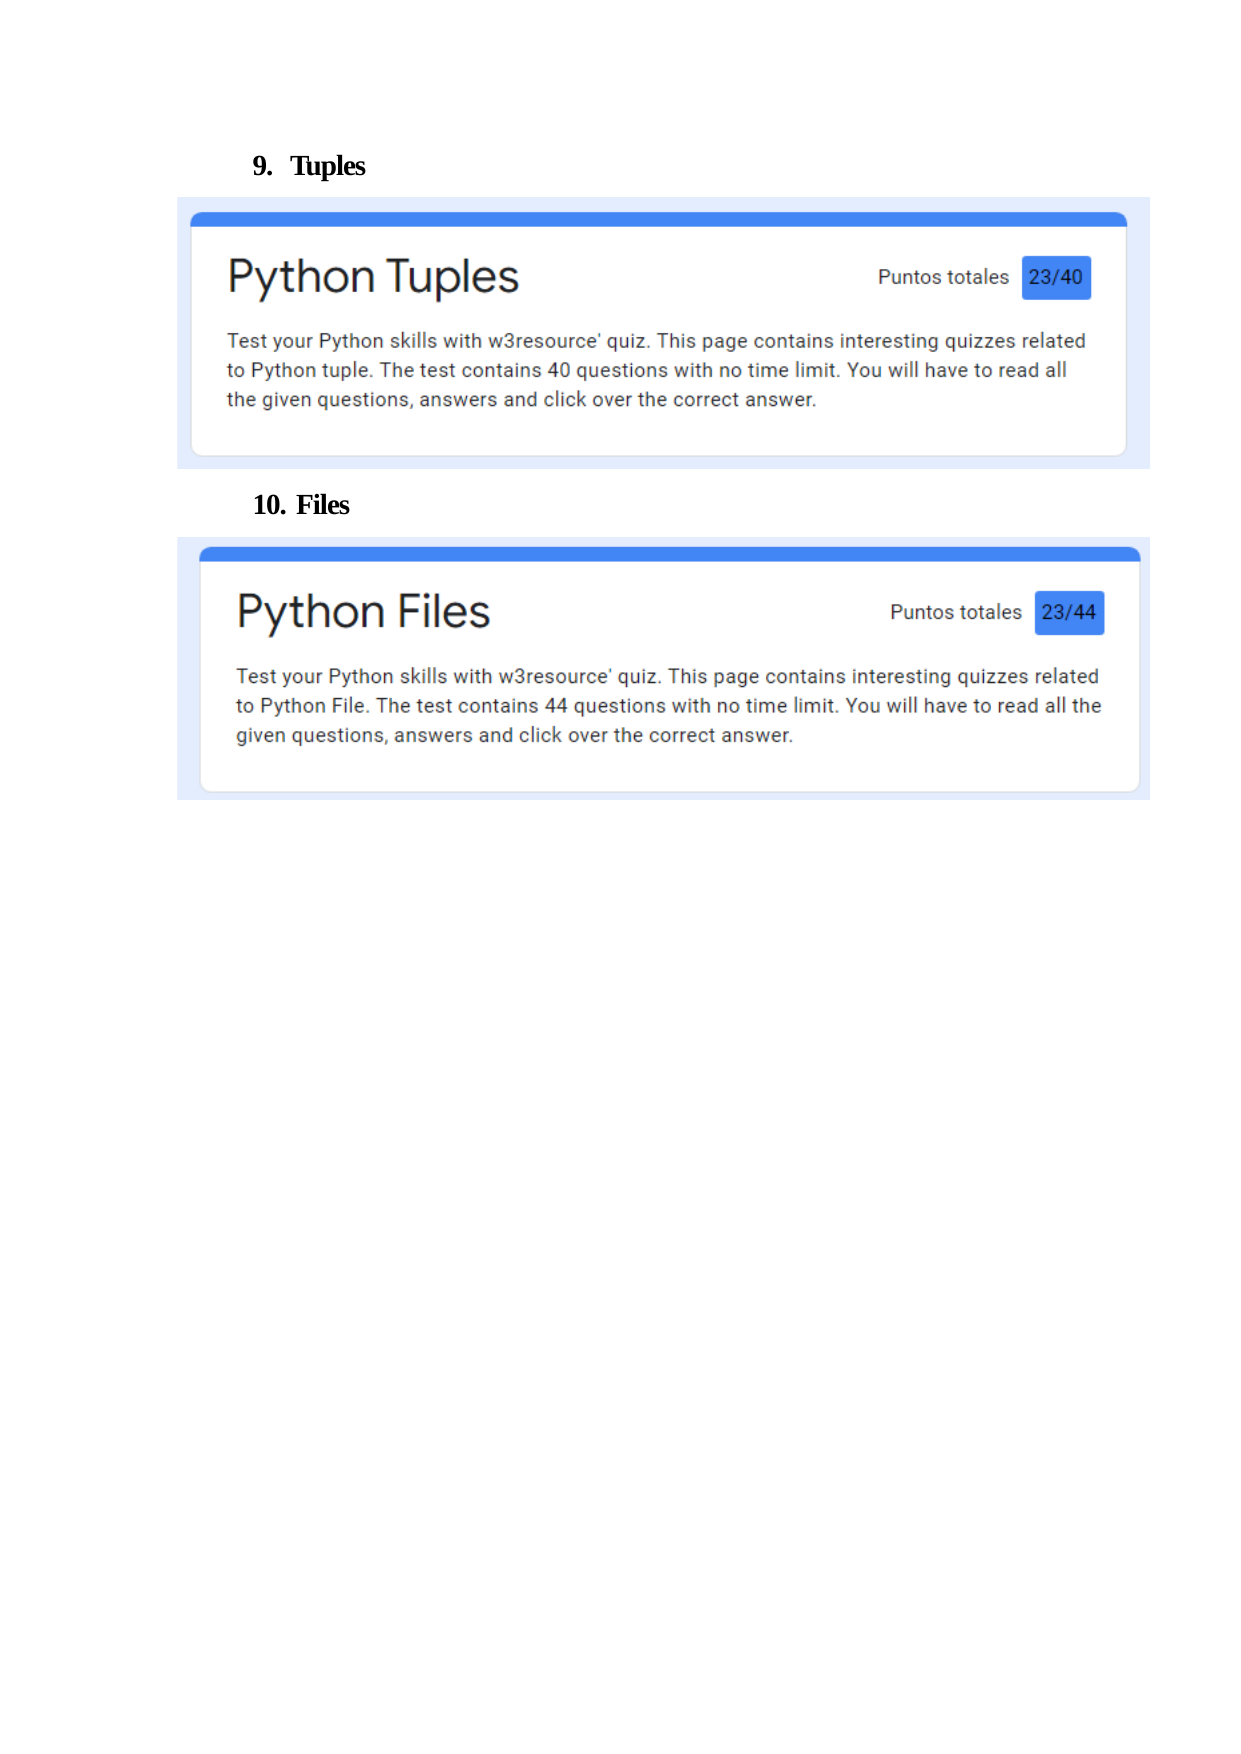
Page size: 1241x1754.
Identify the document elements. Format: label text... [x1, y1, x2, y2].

subtitle Files [252, 487, 1063, 521]
picture [177, 537, 1151, 800]
subtitle Tuples [252, 148, 1063, 181]
picture [177, 197, 1151, 469]
